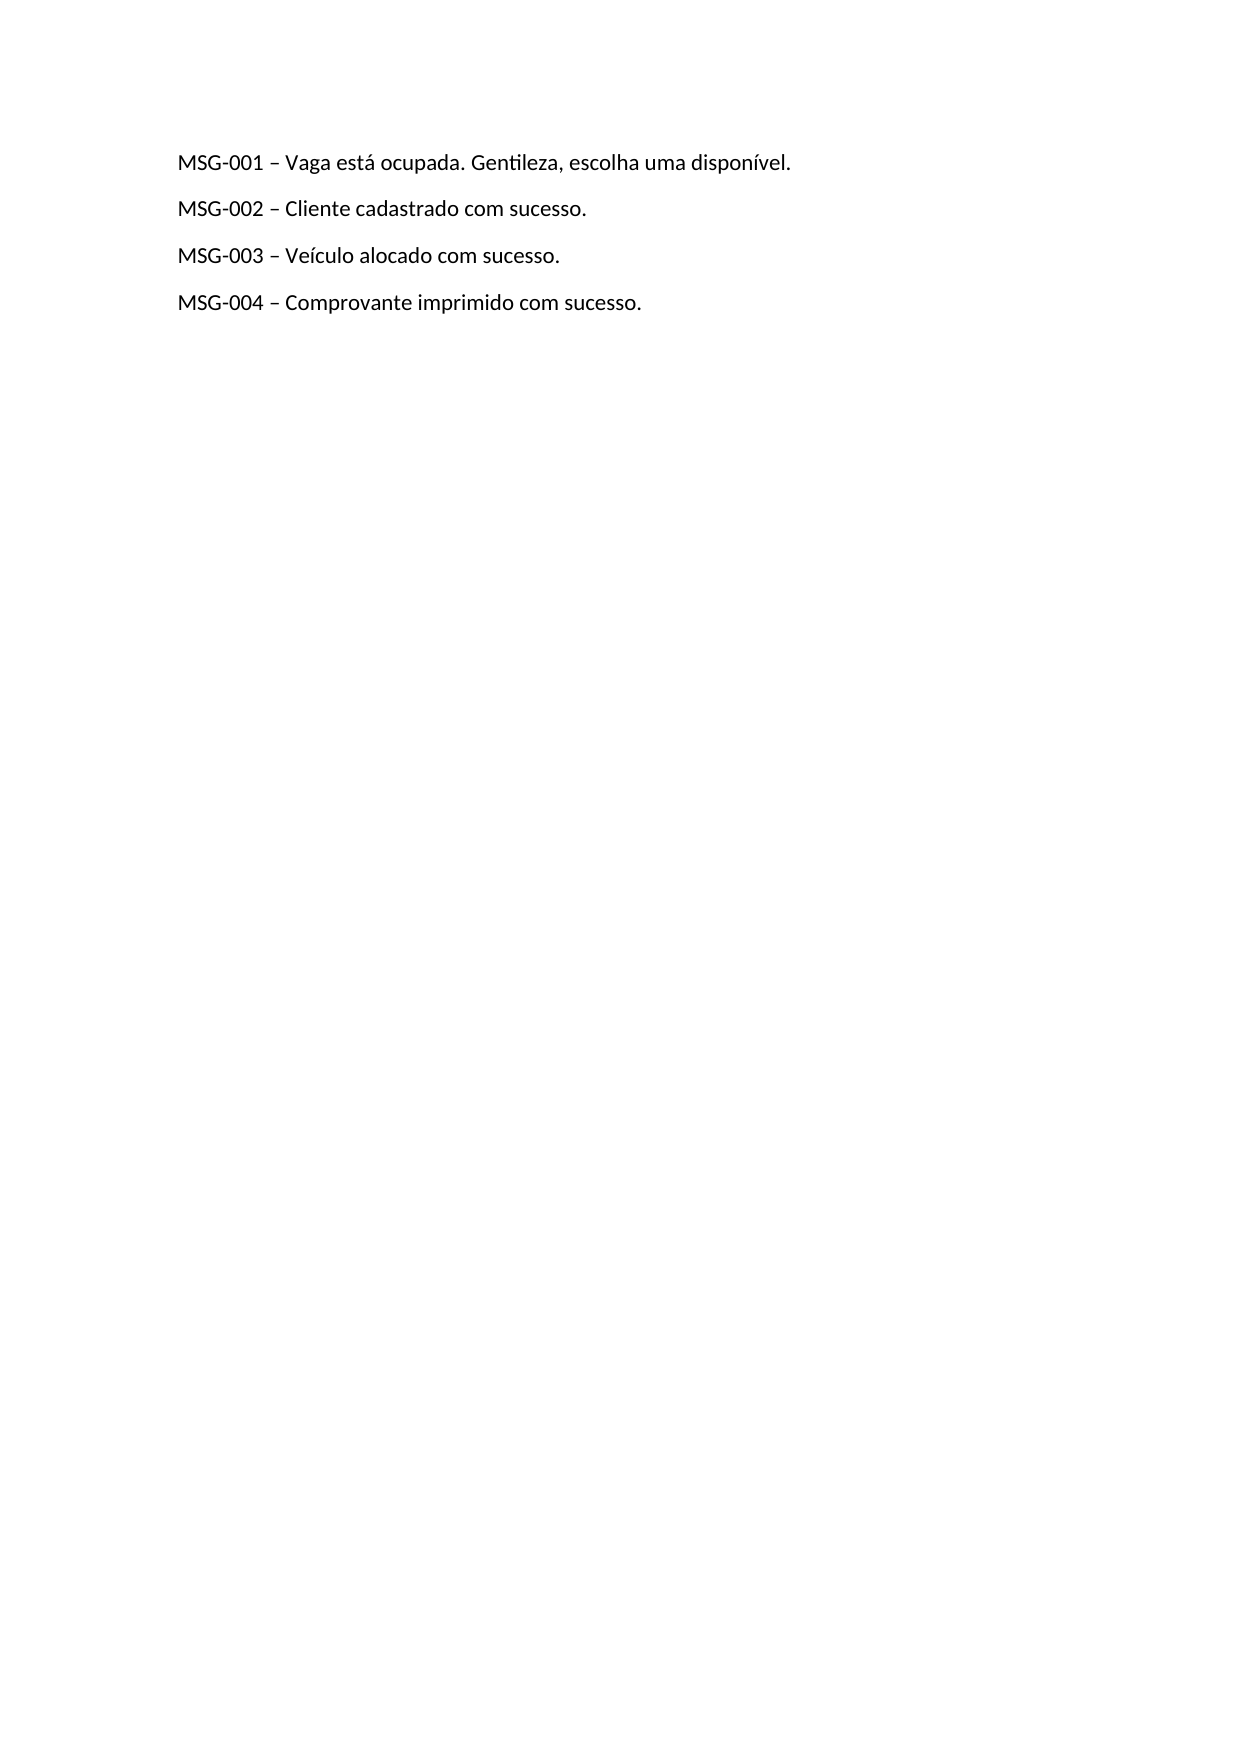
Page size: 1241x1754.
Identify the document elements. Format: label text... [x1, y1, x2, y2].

text MSG-003 – Veículo alocado com sucesso. [177, 241, 1063, 269]
text MSG-002 – Cliente cadastrado com sucesso. [177, 194, 1063, 222]
text MSG-001 – Vaga está ocupada. Gentileza, escolha uma disponível. [177, 148, 1063, 176]
text MSG-004 – Comprovante imprimido com sucesso. [177, 288, 1063, 316]
